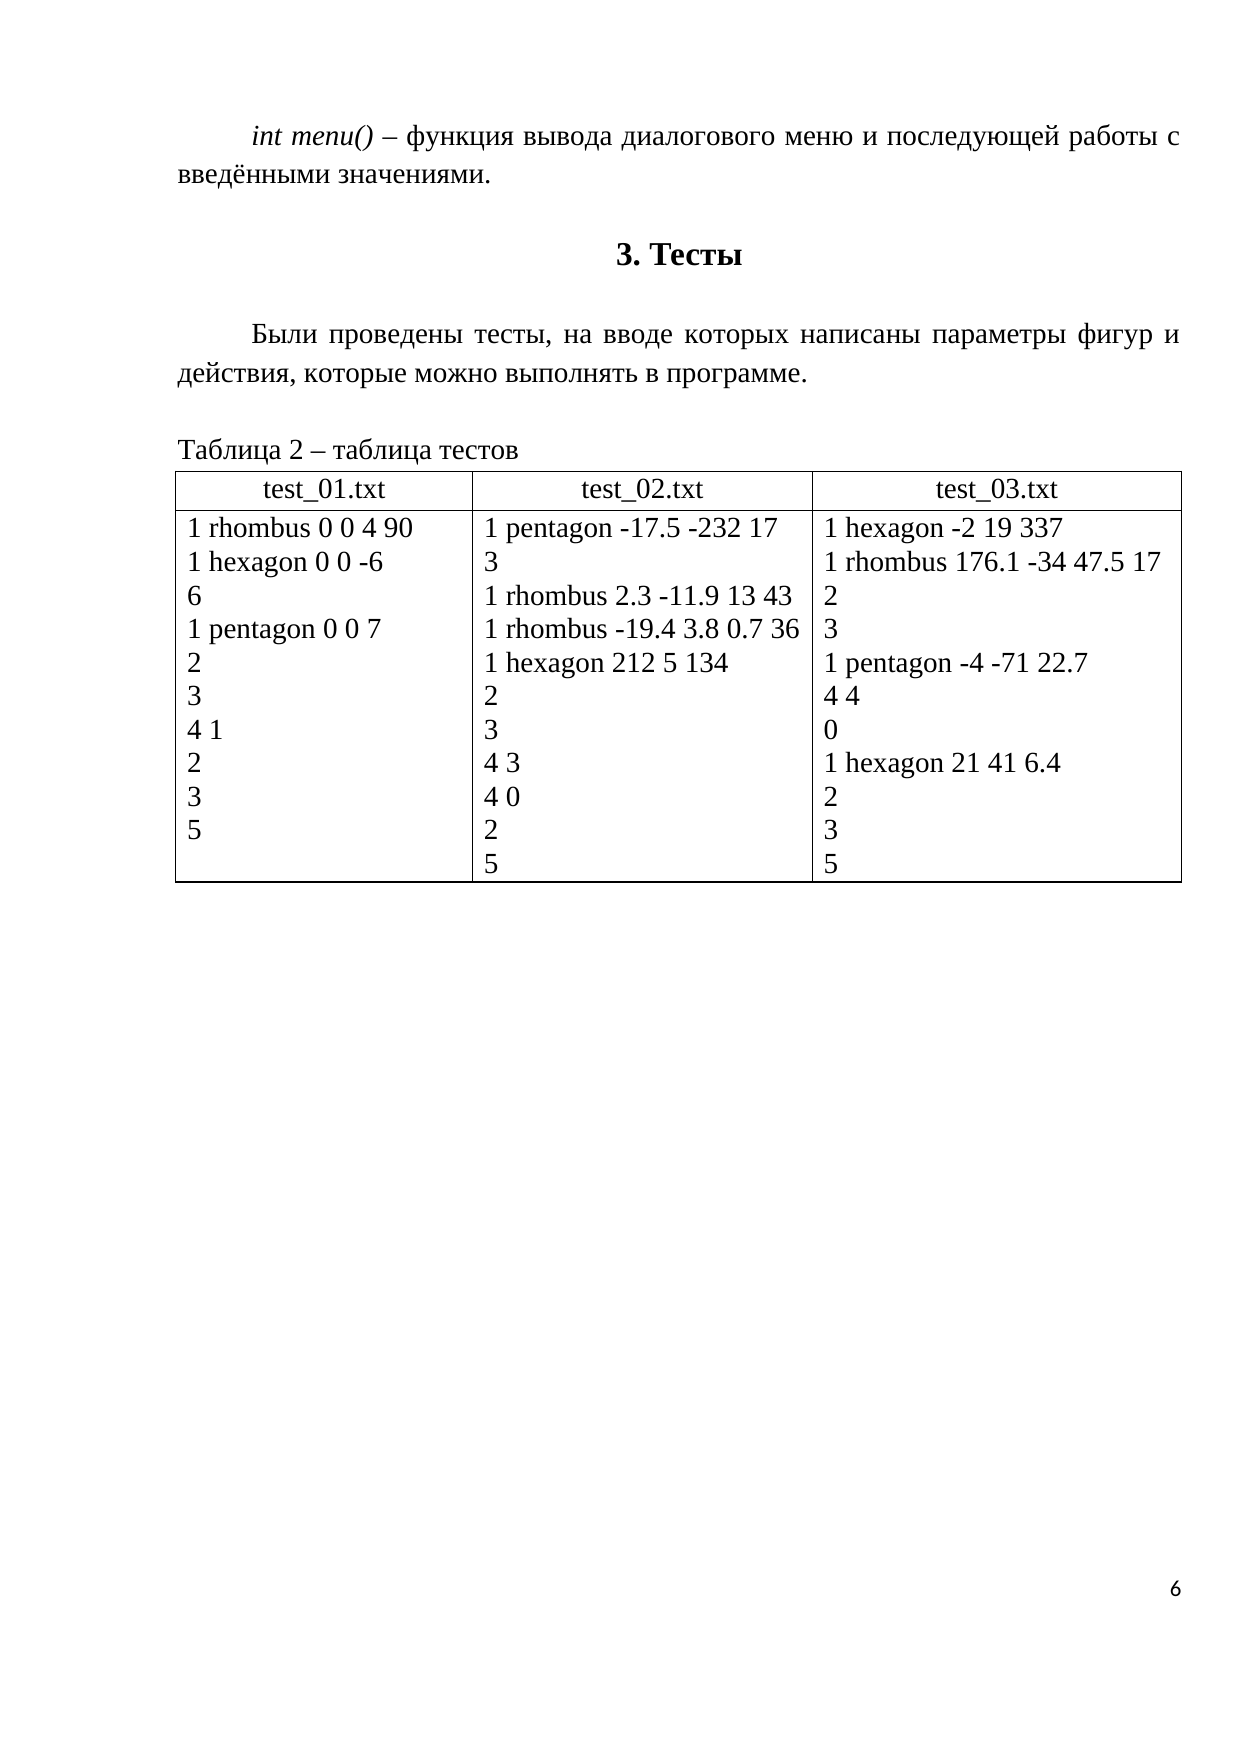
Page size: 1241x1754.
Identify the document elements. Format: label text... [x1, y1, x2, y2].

table_cell 1 hexagon -2 19 337 1 rhombus 176.1 -34 47.5 17 2 3 1 pentagon -4 -71 22.7 4 4 0 1 hexagon 21 41 6.4 2 3 5 [813, 511, 1181, 881]
table_header test_02.txt [473, 472, 812, 509]
table_cell 1 pentagon -17.5 -232 17 3 1 rhombus 2.3 -11.9 13 43 1 rhombus -19.4 3.8 0.7 36 1 hexagon 212 5 134 2 3 4 3 4 0 2 5 [473, 511, 812, 881]
table_header test_03.txt [813, 472, 1181, 509]
text int menu() – функция вывода диалогового меню и последующей работы с введёнными значениями. [177, 118, 1181, 190]
text Были проведены тесты, на вводе которых написаны параметры фигур и действия, которые можно выполнять в программе. [177, 316, 1181, 388]
subtitle 3. Тесты [177, 234, 1181, 272]
table_cell 1 rhombus 0 0 4 90 1 hexagon 0 0 -6 6 1 pentagon 0 0 7 2 3 4 1 2 3 5 [176, 511, 472, 881]
text Таблица 2 – таблица тестов [177, 432, 1181, 466]
table_header test_01.txt [176, 472, 472, 509]
